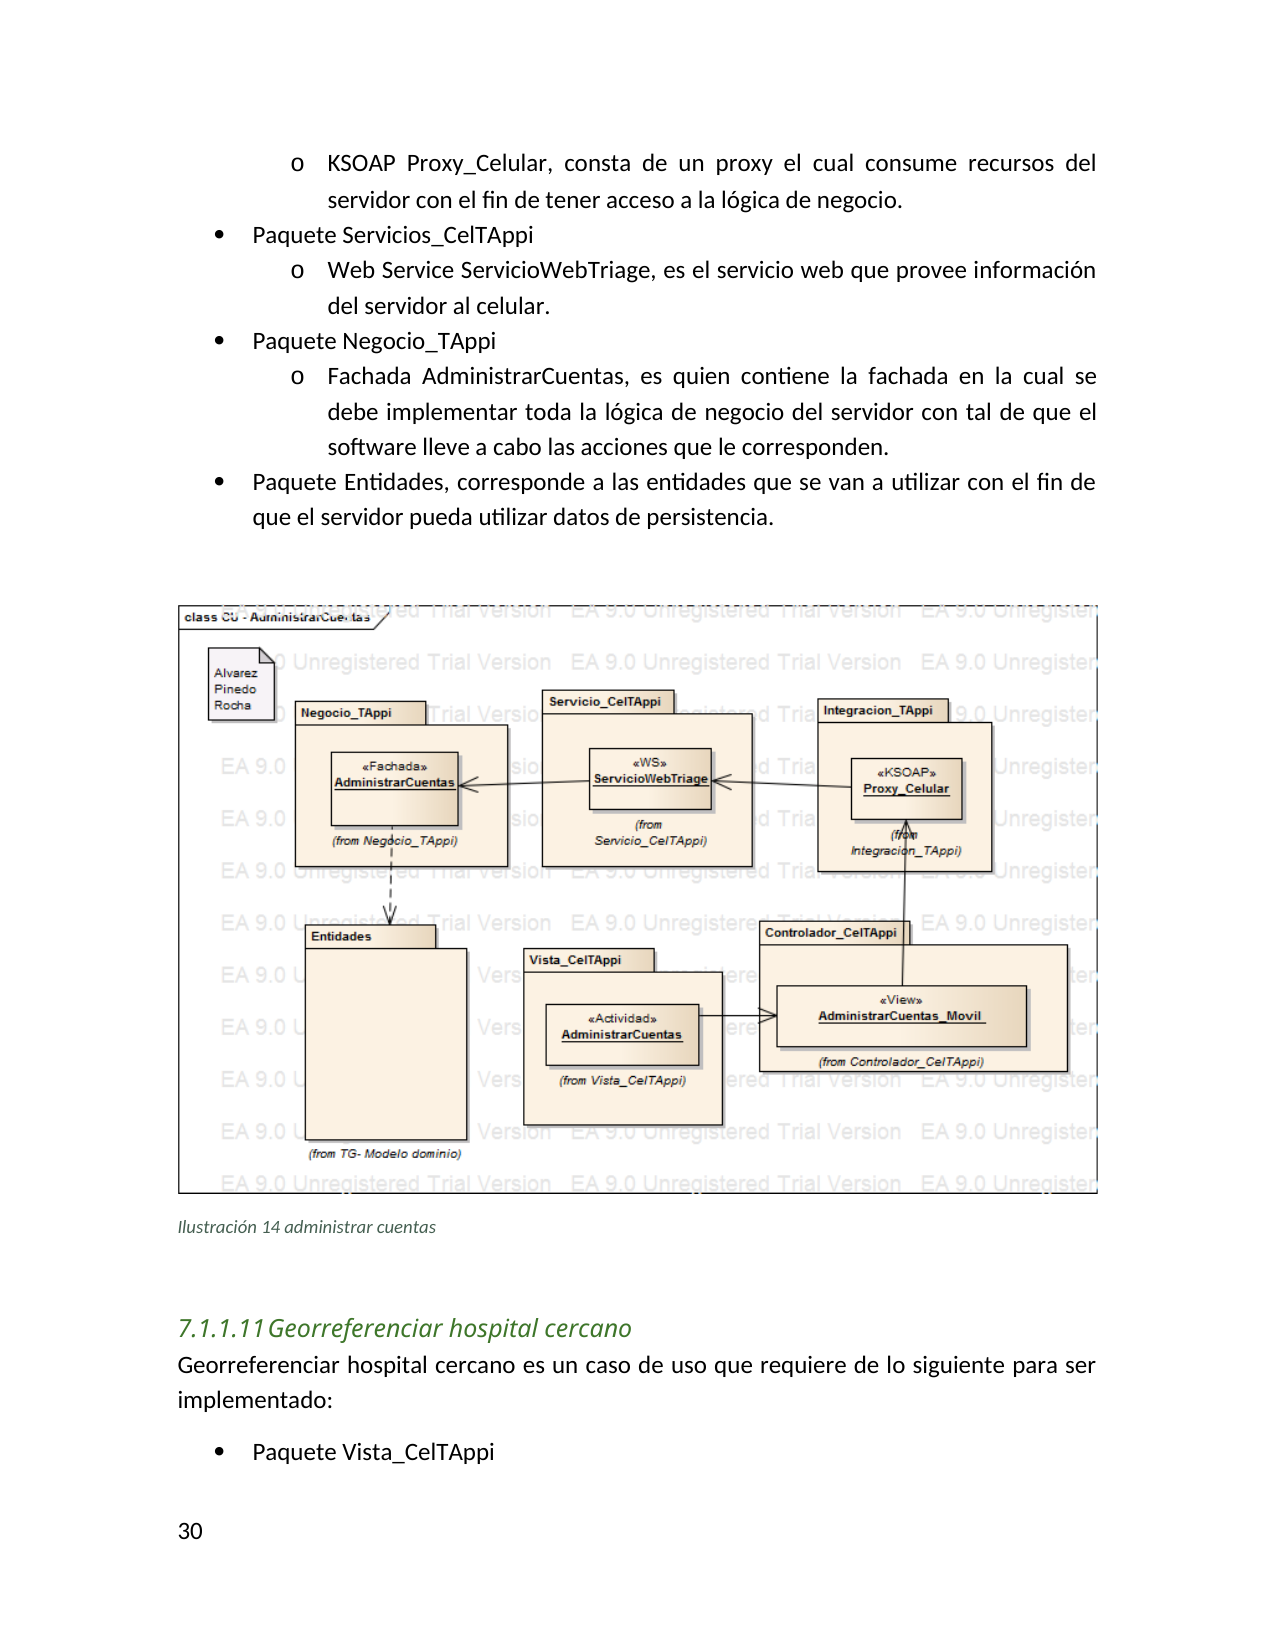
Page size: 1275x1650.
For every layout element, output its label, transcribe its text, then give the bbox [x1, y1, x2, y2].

list Paquete Vista_CelTAppi [215, 1436, 1098, 1467]
text Georreferenciar hospital cercano es un caso de uso que requiere de lo siguiente para ser implementado: [177, 1350, 1098, 1415]
list Web Service ServicioWebTriage, es el servicio web que provee información del servidor al celular. [290, 254, 1098, 321]
list KSOAP Proxy_Celular, consta de un proxy el cual consume recursos del servidor con el fin de tener acceso a la lógica de negocio. [290, 148, 1098, 214]
list Fachada AdministrarCuentas, es quien contiene la fachada en la cual se debe implementar toda la lógica de negocio del servidor con tal de que el software lleve a cabo las acciones que le corresponden. [290, 360, 1098, 462]
subtitle Georreferenciar hospital cercano [177, 1311, 1098, 1344]
list Paquete Negocio_TAppi [215, 325, 1098, 356]
picture [177, 604, 1098, 1194]
list Paquete Entidades, corresponde a las entidades que se van a utilizar con el fin de que el servidor pueda utilizar datos de persistencia. [215, 466, 1098, 532]
list Paquete Servicios_CelTAppi [215, 219, 1098, 249]
